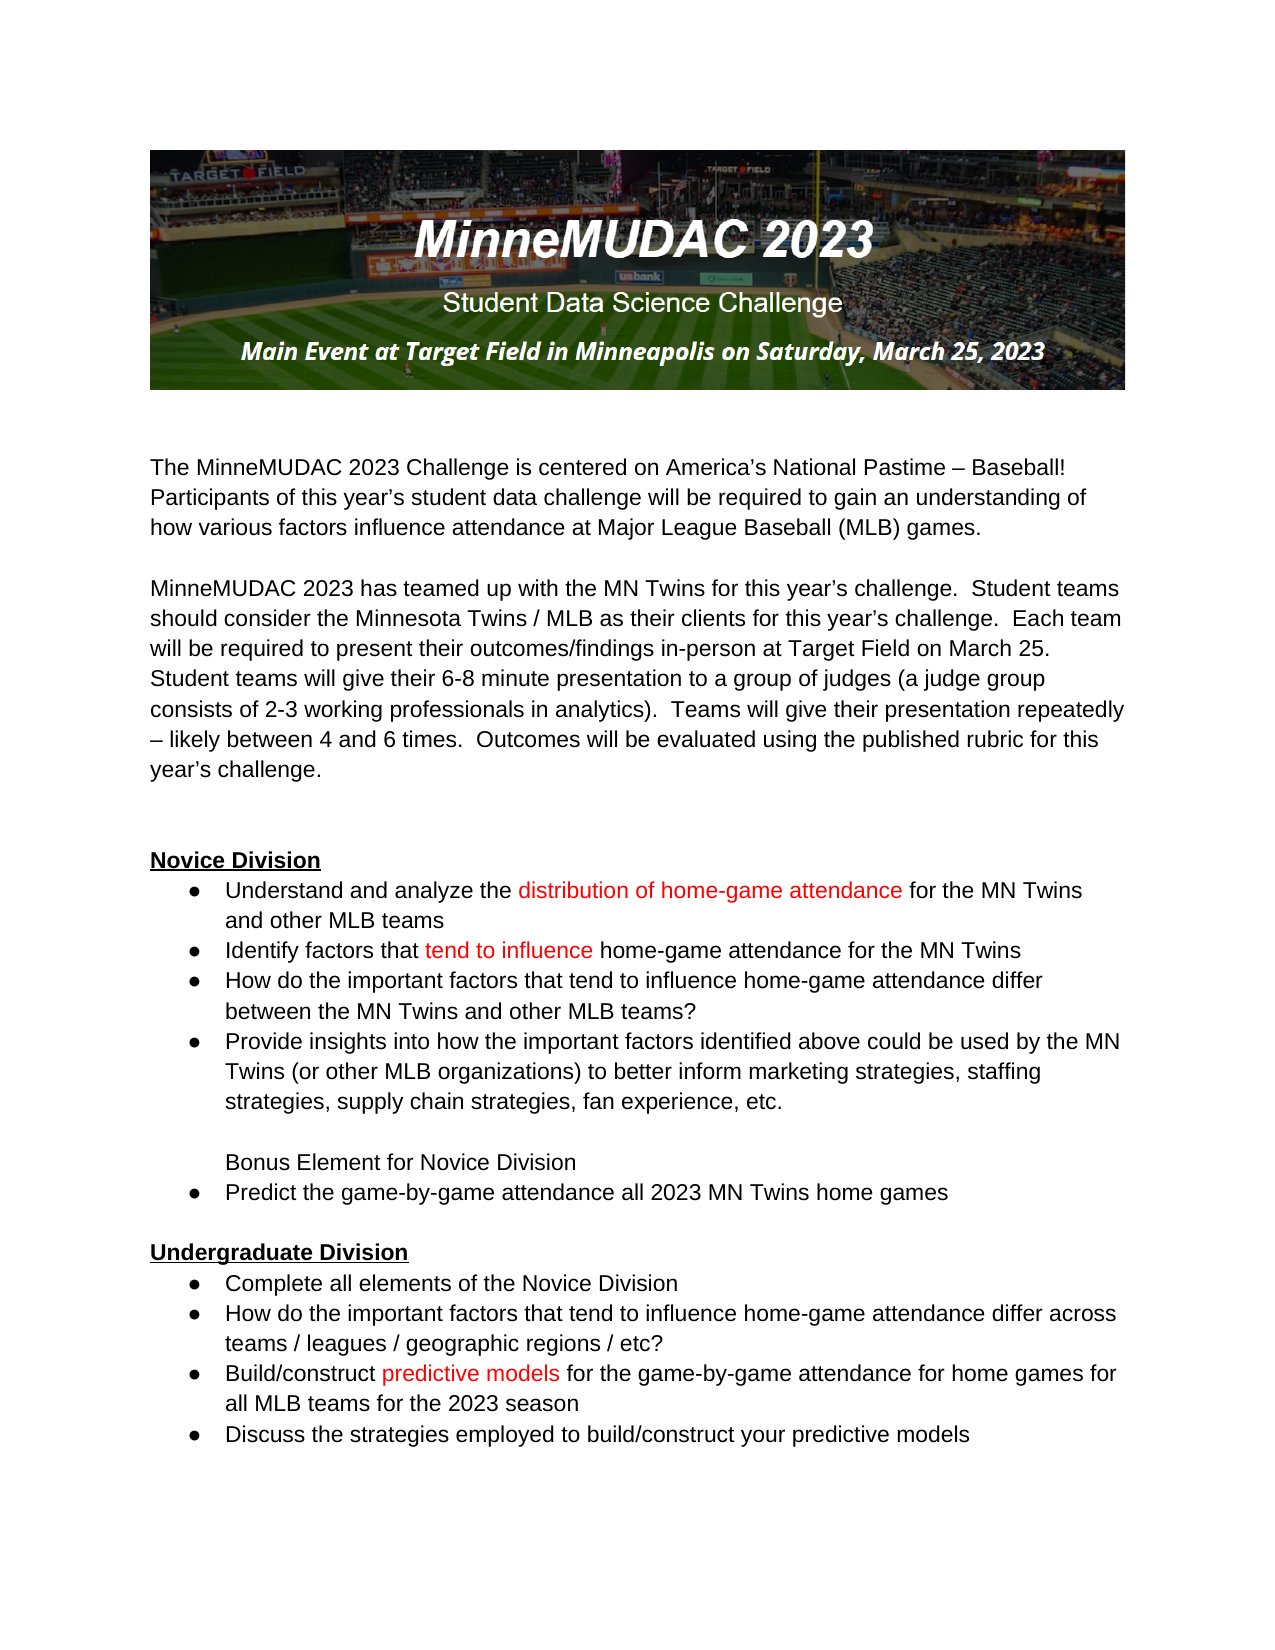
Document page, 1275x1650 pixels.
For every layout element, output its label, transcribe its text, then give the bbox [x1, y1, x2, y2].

list Discuss the strategies employed to build/construct your predictive models [187, 1421, 1125, 1447]
list Understand and analyze the distribution of home-game attendance for the MN Twins and other MLB teams [187, 877, 1125, 933]
list How do the important factors that tend to influence home-game attendance differ across teams / leagues / geographic regions / etc? [187, 1300, 1125, 1356]
list Build/construct predictive models for the game-by-game attendance for home games for all MLB teams for the 2023 season [187, 1360, 1125, 1417]
text MinneMUDAC 2023 has teamed up with the MN Twins for this year’s challenge. Student teams should consider the Minnesota Twins / MLB as their clients for this year’s challenge. Each team will be required to present their outcomes/findings in-person at Target Field on March 25. Student teams will give their 6-8 minute presentation to a group of judges (a judge group consists of 2-3 working professionals in analytics). Teams will give their presentation repeatedly – likely between 4 and 6 times. Outcomes will be evaluated using the published rubric for this year’s challenge. [150, 575, 1125, 782]
text Novice Division [150, 847, 1125, 873]
list Predict the game-by-game attendance all 2023 MN Twins home games [187, 1179, 1125, 1205]
list Provide insights into how the important factors identified above could be used by the MN Twins (or other MLB organizations) to better inform marketing strategies, staffing strategies, supply chain strategies, fan experience, etc. [187, 1028, 1125, 1114]
text The MinneMUDAC 2023 Challenge is centered on America’s National Pastime – Baseball! Participants of this year’s student data challenge will be required to gain an understanding of how various factors influence attendance at Major League Baseball (MLB) games. [150, 454, 1125, 541]
list Complete all elements of the Novice Division [187, 1269, 1125, 1296]
list Identify factors that tend to influence home-game attendance for the MN Twins [187, 937, 1125, 963]
picture [150, 150, 1125, 390]
text Bonus Element for Novice Division [150, 1149, 1125, 1175]
text Undergraduate Division [150, 1239, 1125, 1266]
list How do the important factors that tend to influence home-game attendance differ between the MN Twins and other MLB teams? [187, 967, 1125, 1024]
